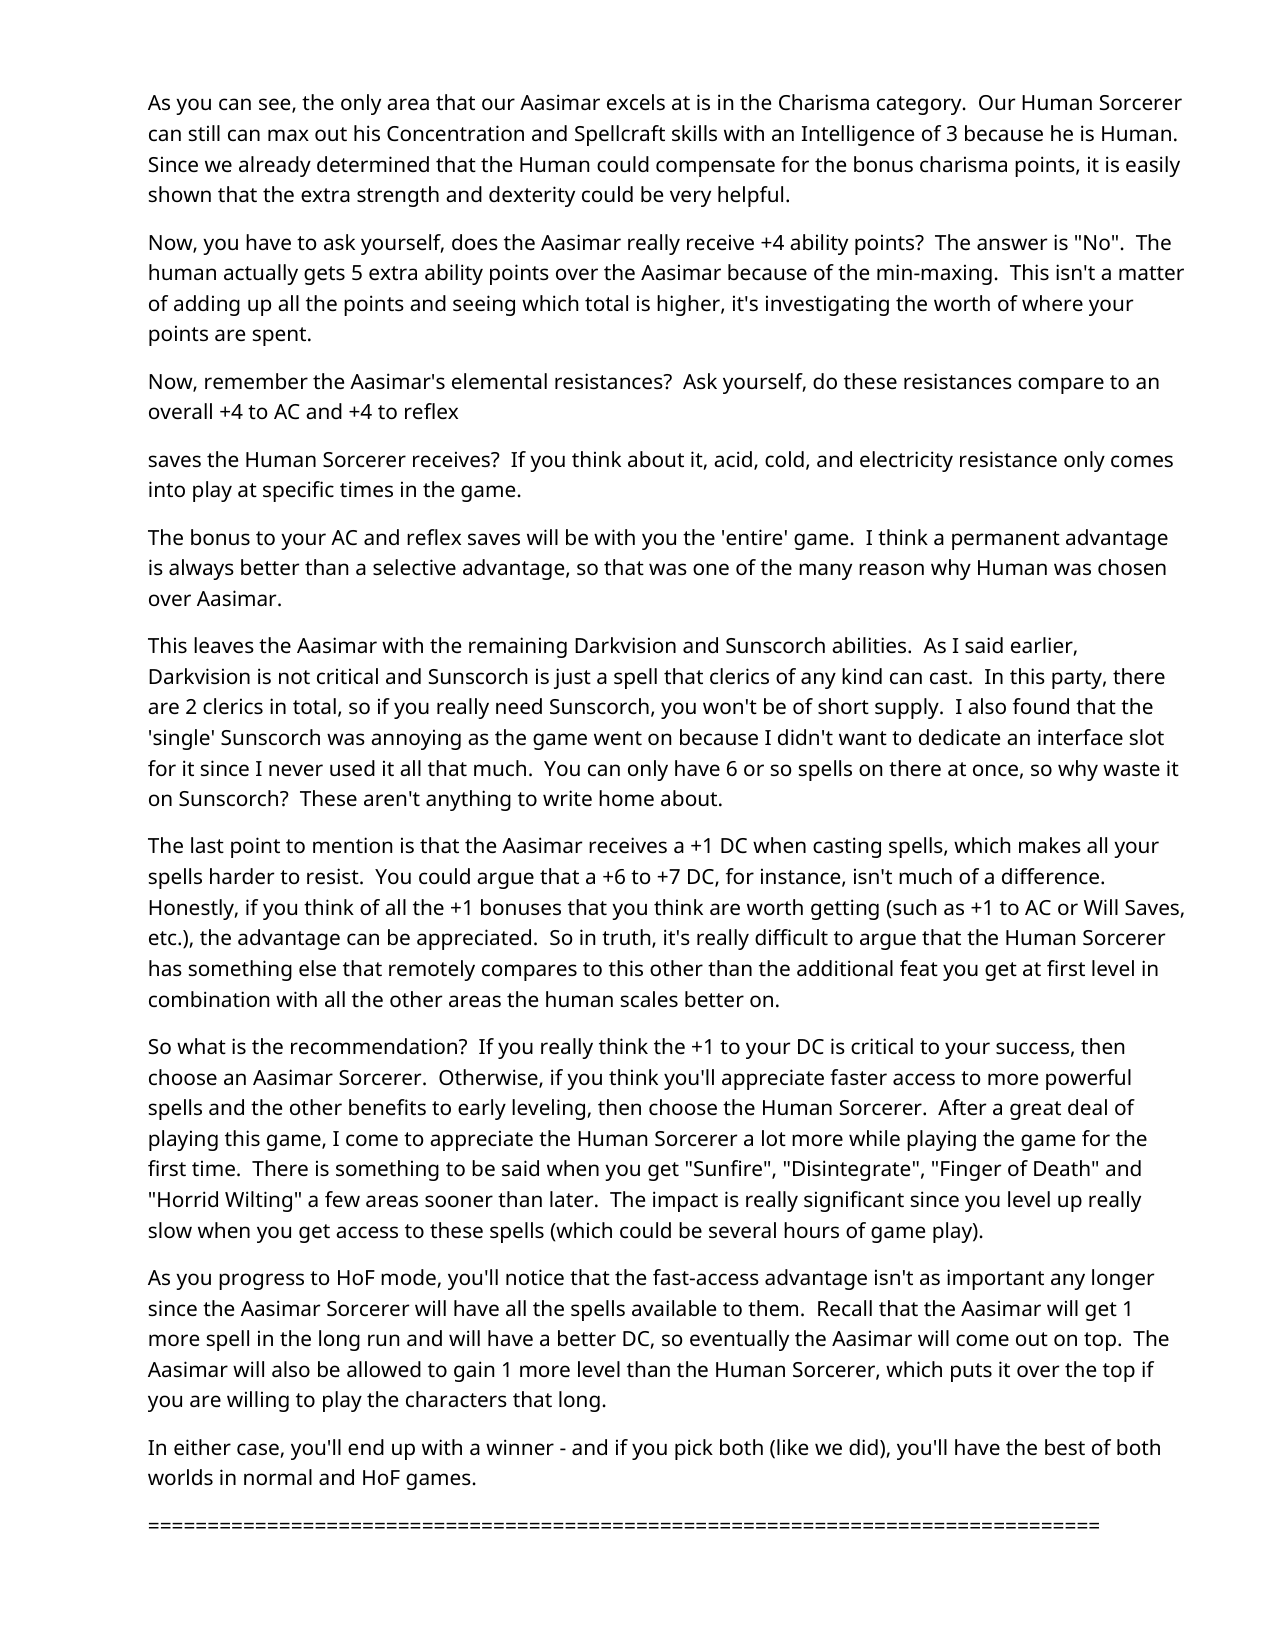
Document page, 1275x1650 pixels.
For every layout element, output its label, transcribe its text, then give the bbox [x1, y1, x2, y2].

text Now, remember the Aasimar's elemental resistances? Ask yourself, do these resistances compare to an overall +4 to AC and +4 to reflex [148, 367, 1186, 426]
text The bonus to your AC and reflex saves will be with you the 'entire' game. I think a permanent advantage is always better than a selective advantage, so that was one of the many reason why Human was chosen over Aasimar. [148, 523, 1186, 612]
text This leaves the Aasimar with the remaining Darkvision and Sunscorch abilities. As I said earlier, Darkvision is not critical and Sunscorch is just a spell that clerics of any kind can cast. In this party, there are 2 clerics in total, so if you really need Sunscorch, you won't be of short supply. I also found that the 'single' Sunscorch was annoying as the game went on because I didn't want to dedicate an interface slot for it since I never used it all that much. You can only have 6 or so spells on there at once, so why waste it on Sunscorch? These aren't anything to write home about. [148, 631, 1186, 813]
text Now, you have to ask yourself, does the Aasimar really receive +4 ability points? The answer is "No". The human actually gets 5 extra ability points over the Aasimar because of the min-maxing. This isn't a matter of adding up all the points and seeing which total is higher, it's investigating the worth of where your points are spent. [148, 228, 1186, 348]
text saves the Human Sorcerer receives? If you think about it, acid, cold, and electricity resistance only comes into play at specific times in the game. [148, 445, 1186, 504]
text So what is the recommendation? If you really think the +1 to your DC is critical to your success, then choose an Aasimar Sorcerer. Otherwise, if you think you'll appreciate faster access to more powerful spells and the other benefits to early leveling, then choose the Human Sorcerer. After a great deal of playing this game, I come to appreciate the Human Sorcerer a lot more while playing the game for the first time. There is something to be said when you get "Sunfire", "Disintegrate", "Finger of Death" and "Horrid Wilting" a few areas sooner than later. The impact is really significant since you level up really slow when you get access to these spells (which could be several hours of game play). [148, 1032, 1186, 1244]
text As you progress to HoF mode, you'll notice that the fast-access advantage isn't as important any longer since the Aasimar Sorcerer will have all the spells available to them. Recall that the Aasimar will get 1 more spell in the long run and will have a better DC, so eventually the Aasimar will come out on top. The Aasimar will also be allowed to gain 1 more level than the Human Sorcerer, which puts it over the top if you are willing to play the characters that long. [148, 1263, 1186, 1414]
text The last point to mention is that the Aasimar receives a +1 DC when casting spells, which makes all your spells harder to resist. You could argue that a +6 to +7 DC, for instance, isn't much of a difference. Honestly, if you think of all the +1 bonuses that you think are worth getting (such as +1 to AC or Will Saves, etc.), the advantage can be appreciated. So in truth, it's really difficult to argue that the Human Sorcerer has something else that remotely compares to this other than the additional feat you get at first level in combination with all the other areas the human scales better on. [148, 832, 1186, 1013]
text As you can see, the only area that our Aasimar excels at is in the Charisma category. Our Human Sorcerer can still can max out his Concentration and Spellcraft skills with an Intelligence of 3 because he is Human. Since we already determined that the Human could compensate for the bonus charisma points, it is easily shown that the extra strength and dexterity could be very helpful. [148, 88, 1186, 209]
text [148, 1511, 1186, 1539]
text In either case, you'll end up with a winner - and if you pick both (like we did), you'll have the best of both worlds in normal and HoF games. [148, 1433, 1186, 1492]
